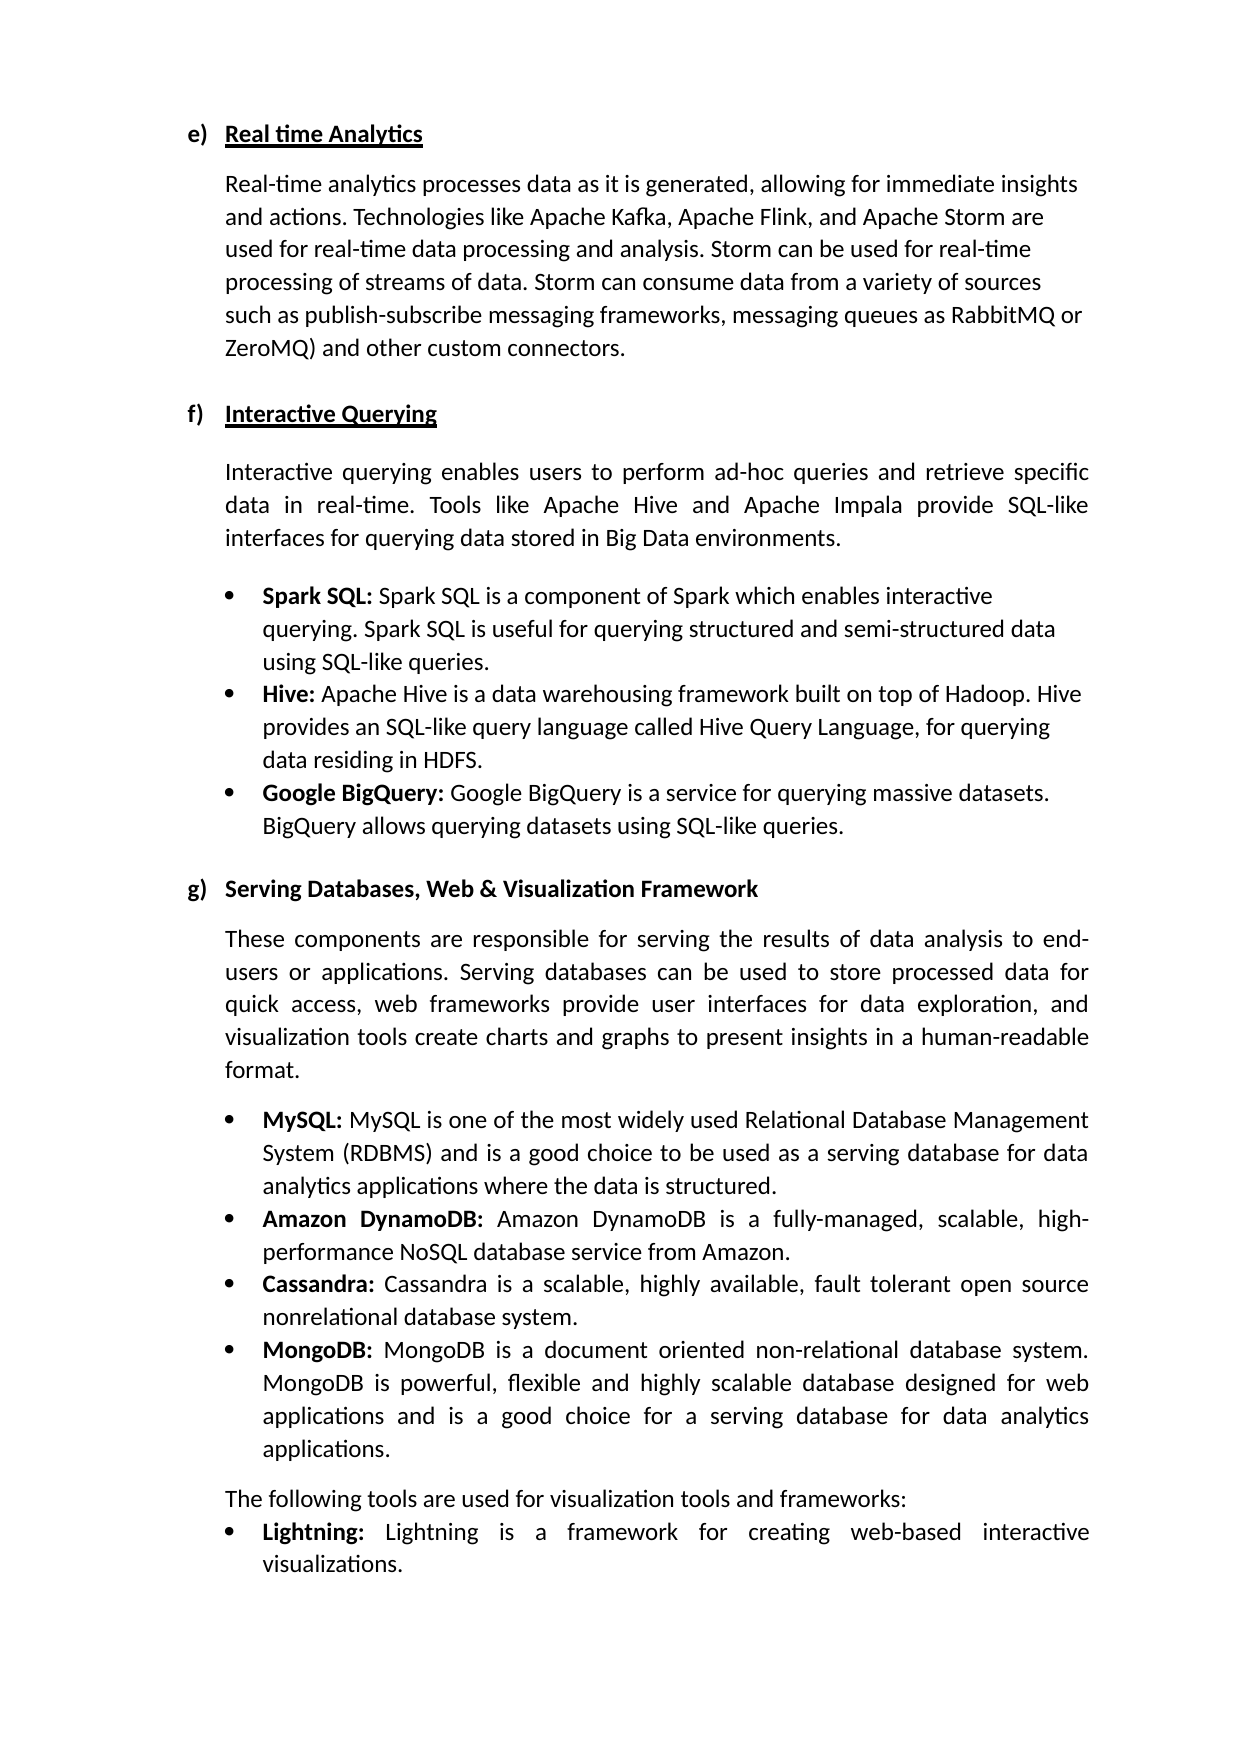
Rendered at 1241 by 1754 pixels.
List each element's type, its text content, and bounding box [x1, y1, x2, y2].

list Hive: Apache Hive is a data warehousing framework built on top of Hadoop. Hive provides an SQL-like query language called Hive Query Language, for querying data residing in HDFS. [225, 679, 1090, 775]
text The following tools are used for visualization tools and frameworks: [225, 1483, 1090, 1513]
list Spark SQL: Spark SQL is a component of Spark which enables interactive querying. Spark SQL is useful for querying structured and semi-structured data using SQL-like queries. [225, 580, 1090, 676]
text Interactive querying enables users to perform ad-hoc queries and retrieve specific data in real-time. Tools like Apache Hive and Apache Impala provide SQL-like interfaces for querying data stored in Big Data environments. [225, 456, 1090, 552]
list MongoDB: MongoDB is a document oriented non-relational database system. MongoDB is powerful, flexible and highly scalable database designed for web applications and is a good choice for a serving database for data analytics applications. [225, 1334, 1090, 1464]
list Interactive Querying [187, 398, 1090, 429]
list Lightning: Lightning is a framework for creating web-based interactive visualizations. [225, 1516, 1090, 1579]
text These components are responsible for serving the results of data analysis to end-users or applications. Serving databases can be used to store processed data for quick access, web frameworks provide user interfaces for data exploration, and visualization tools create charts and graphs to present insights in a human-readable format. [225, 923, 1090, 1085]
list MySQL: MySQL is one of the most widely used Relational Database Management System (RDBMS) and is a good choice to be used as a serving database for data analytics applications where the data is structured. [225, 1104, 1090, 1200]
list Real time Analytics [187, 118, 1090, 149]
list Cassandra: Cassandra is a scalable, highly available, fault tolerant open source nonrelational database system. [225, 1269, 1090, 1332]
list Serving Databases, Web & Visualization Framework [187, 873, 1090, 904]
text Real-time analytics processes data as it is generated, allowing for immediate insights and actions. Technologies like Apache Kafka, Apache Flink, and Apache Storm are used for real-time data processing and analysis. Storm can be used for real-time processing of streams of data. Storm can consume data from a variety of sources such as publish-subscribe messaging frameworks, messaging queues as RabbitMQ or ZeroMQ) and other custom connectors. [225, 168, 1090, 363]
list Google BigQuery: Google BigQuery is a service for querying massive datasets. BigQuery allows querying datasets using SQL-like queries. [225, 777, 1090, 871]
list Amazon DynamoDB: Amazon DynamoDB is a fully-managed, scalable, high-performance NoSQL database service from Amazon. [225, 1203, 1090, 1266]
